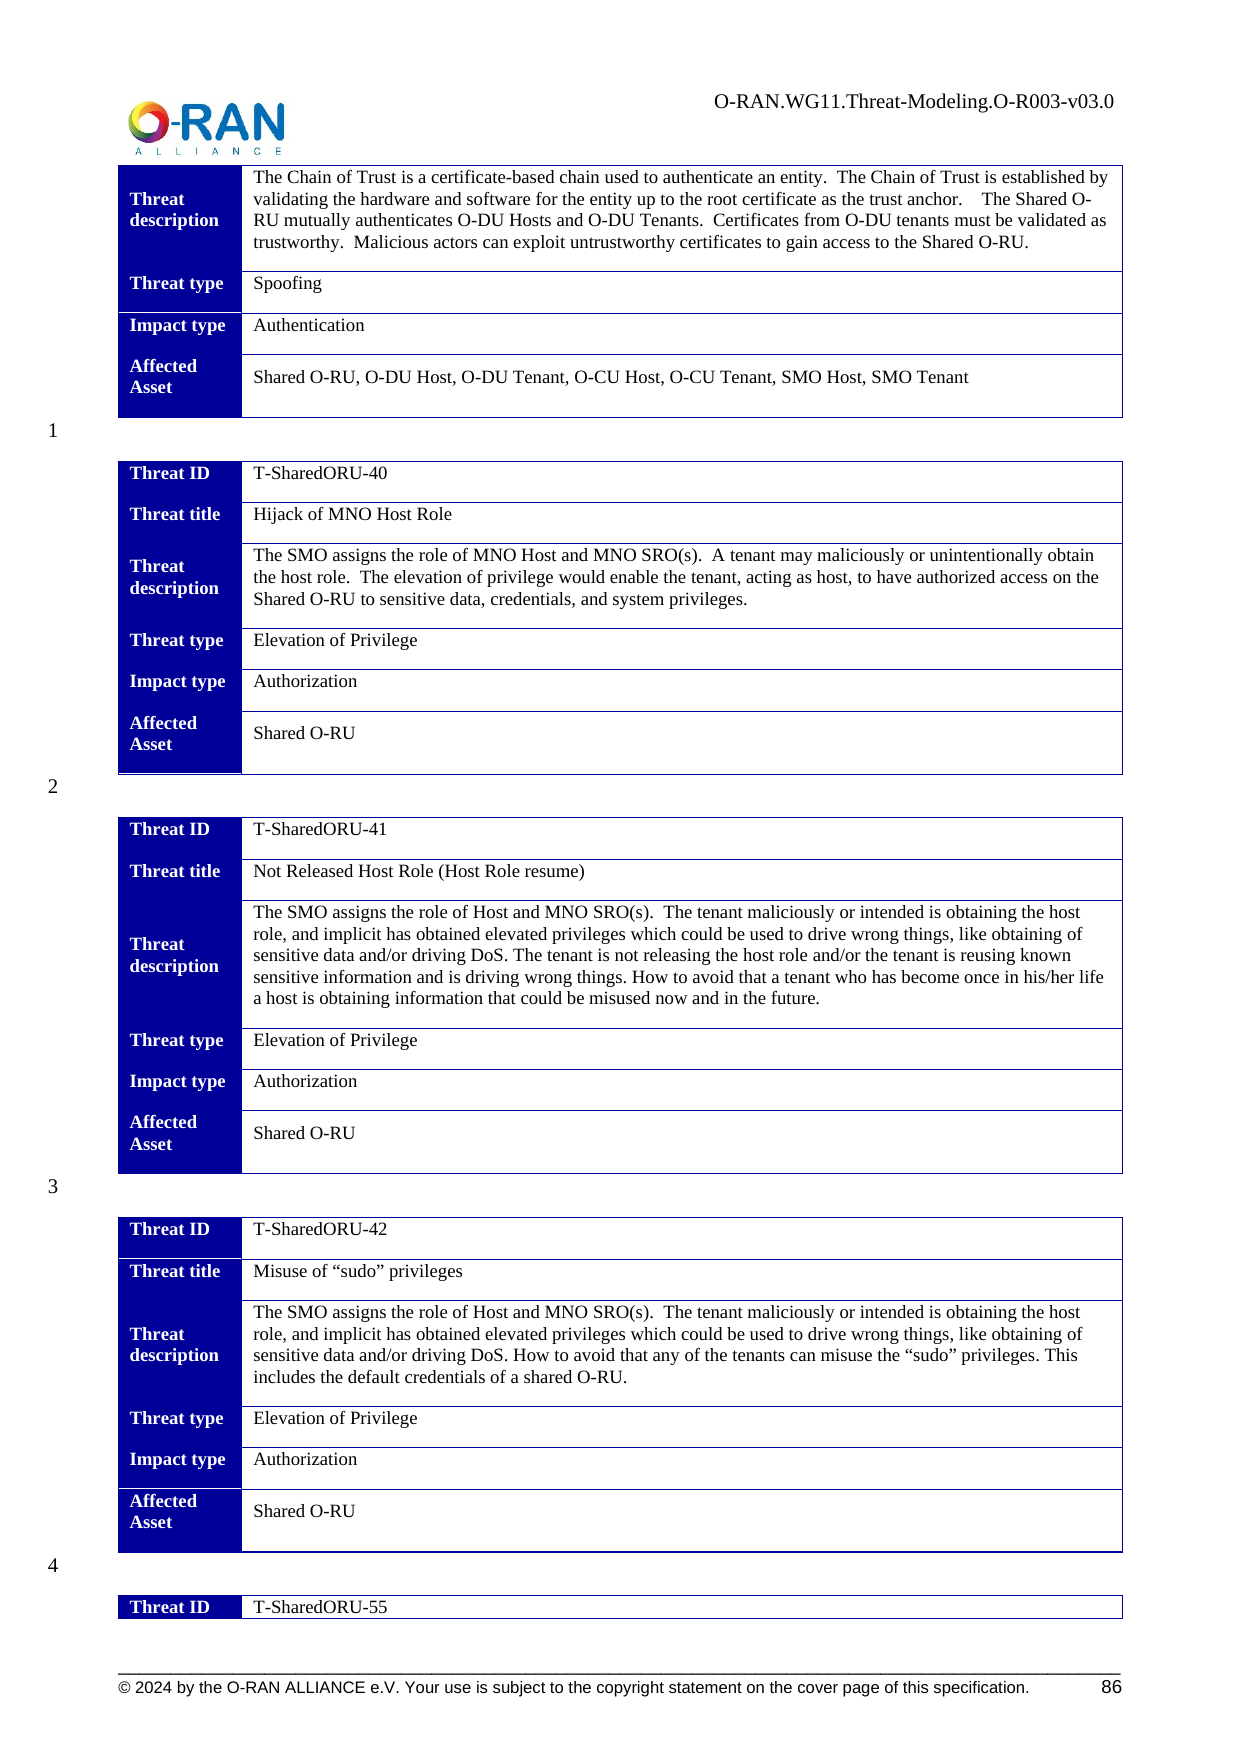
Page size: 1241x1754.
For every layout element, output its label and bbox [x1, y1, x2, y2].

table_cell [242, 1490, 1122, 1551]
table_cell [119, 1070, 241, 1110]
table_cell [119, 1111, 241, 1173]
picture [118, 88, 298, 165]
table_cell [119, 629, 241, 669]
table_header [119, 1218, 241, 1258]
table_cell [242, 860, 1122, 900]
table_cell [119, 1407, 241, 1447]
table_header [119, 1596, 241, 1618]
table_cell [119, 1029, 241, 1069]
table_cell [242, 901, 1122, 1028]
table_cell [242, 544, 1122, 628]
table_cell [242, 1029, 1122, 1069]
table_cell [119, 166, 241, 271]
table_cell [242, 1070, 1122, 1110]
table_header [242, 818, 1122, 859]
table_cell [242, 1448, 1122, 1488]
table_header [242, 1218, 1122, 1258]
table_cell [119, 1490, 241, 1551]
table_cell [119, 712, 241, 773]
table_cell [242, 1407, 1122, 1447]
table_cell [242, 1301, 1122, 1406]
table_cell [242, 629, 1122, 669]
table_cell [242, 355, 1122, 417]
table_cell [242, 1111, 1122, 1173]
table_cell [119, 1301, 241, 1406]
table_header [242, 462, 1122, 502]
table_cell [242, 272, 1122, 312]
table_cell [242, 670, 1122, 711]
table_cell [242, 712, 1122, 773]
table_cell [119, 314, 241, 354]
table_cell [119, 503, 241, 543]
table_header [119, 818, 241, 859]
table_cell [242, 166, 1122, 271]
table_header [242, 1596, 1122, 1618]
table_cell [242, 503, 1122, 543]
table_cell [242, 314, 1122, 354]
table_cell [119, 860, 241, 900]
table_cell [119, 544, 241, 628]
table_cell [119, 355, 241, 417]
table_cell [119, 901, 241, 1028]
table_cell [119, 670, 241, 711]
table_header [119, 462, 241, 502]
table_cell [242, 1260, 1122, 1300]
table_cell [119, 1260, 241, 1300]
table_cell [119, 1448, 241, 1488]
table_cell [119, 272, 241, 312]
